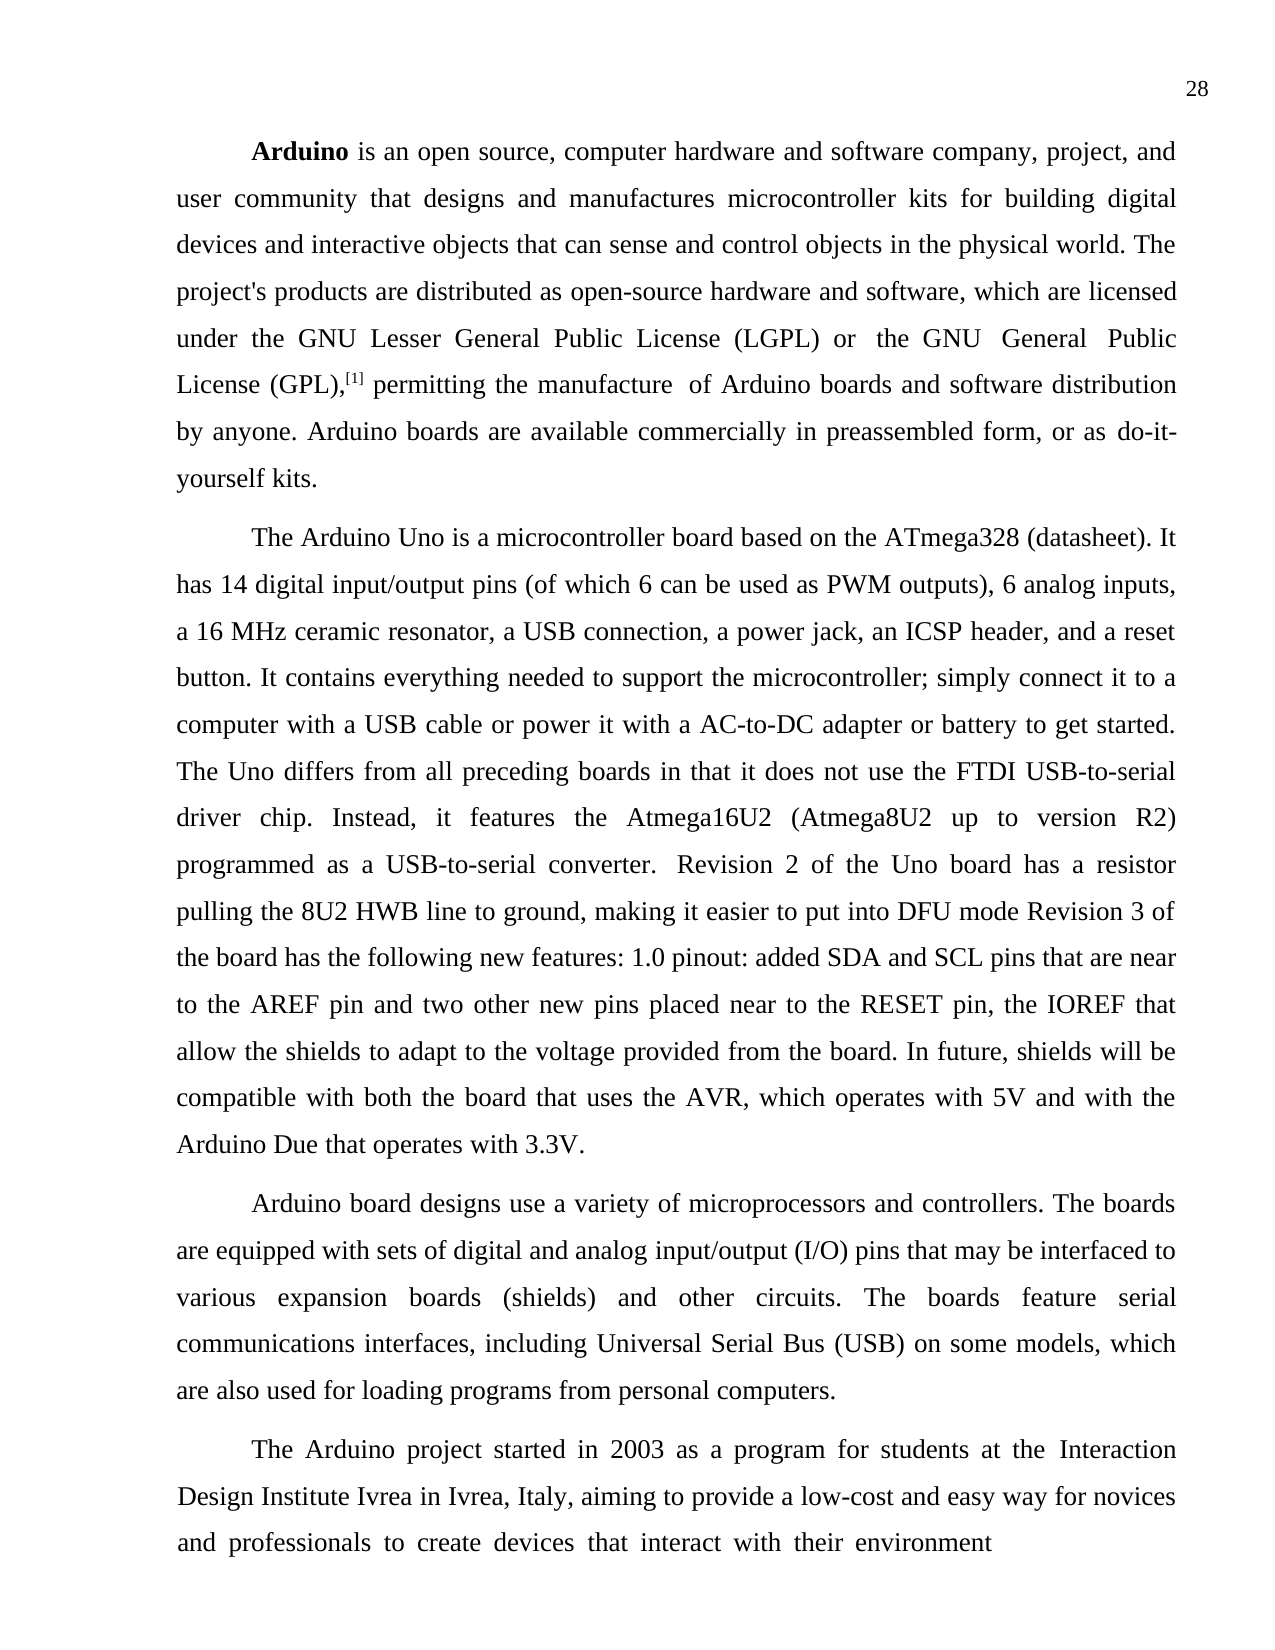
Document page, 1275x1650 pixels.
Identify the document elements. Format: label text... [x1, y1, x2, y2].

text Arduino is an open source, computer hardware and software company, project, and user community that designs and manufactures microcontroller kits for building digital devices and interactive objects that can sense and control objects in the physical world. The project's products are distributed as open-source hardware and software, which are licensed under the GNU Lesser General Public License (LGPL) or the GNU General Public License (GPL),[1] permitting the manufacture of Arduino boards and software distribution by anyone. Arduino boards are available commercially in preassembled form, or as do-it- yourself kits. [176, 135, 1177, 493]
text The Arduino Uno is a microcontroller board based on the ATmega328 (datasheet). It has 14 digital input/output pins (of which 6 can be used as PWM outputs), 6 analog inputs, a 16 MHz ceramic resonator, a USB connection, a power jack, an ICSP header, and a reset button. It contains everything needed to support the microcontroller; simply connect it to a computer with a USB cable or power it with a AC-to-DC adapter or battery to get started. The Uno differs from all preceding boards in that it does not use the FTDI USB-to-serial driver chip. Instead, it features the Atmega16U2 (Atmega8U2 up to version R2) programmed as a USB-to-serial converter. Revision 2 of the Uno board has a resistor pulling the 8U2 HWB line to ground, making it easier to put into DFU mode Revision 3 of the board has the following new features: 1.0 pinout: added SDA and SCL pins that are near to the AREF pin and two other new pins placed near to the RESET pin, the IOREF that allow the shields to adapt to the voltage provided from the board. In future, shields will be compatible with both the board that uses the AVR, which operates with 5V and with the Arduino Due that operates with 3.3V. [176, 521, 1177, 1159]
text Arduino board designs use a variety of microprocessors and controllers. The boards are equipped with sets of digital and analog input/output (I/O) pins that may be interfaced to various expansion boards (shields) and other circuits. The boards feature serial communications interfaces, including Universal Serial Bus (USB) on some models, which are also used for loading programs from personal computers. [176, 1187, 1177, 1405]
text The Arduino project started in 2003 as a program for students at the Interaction Design Institute Ivrea in Ivrea, Italy, aiming to provide a low-cost and easy way for novices and professionals to create devices that interact with their environment [177, 1433, 1176, 1558]
